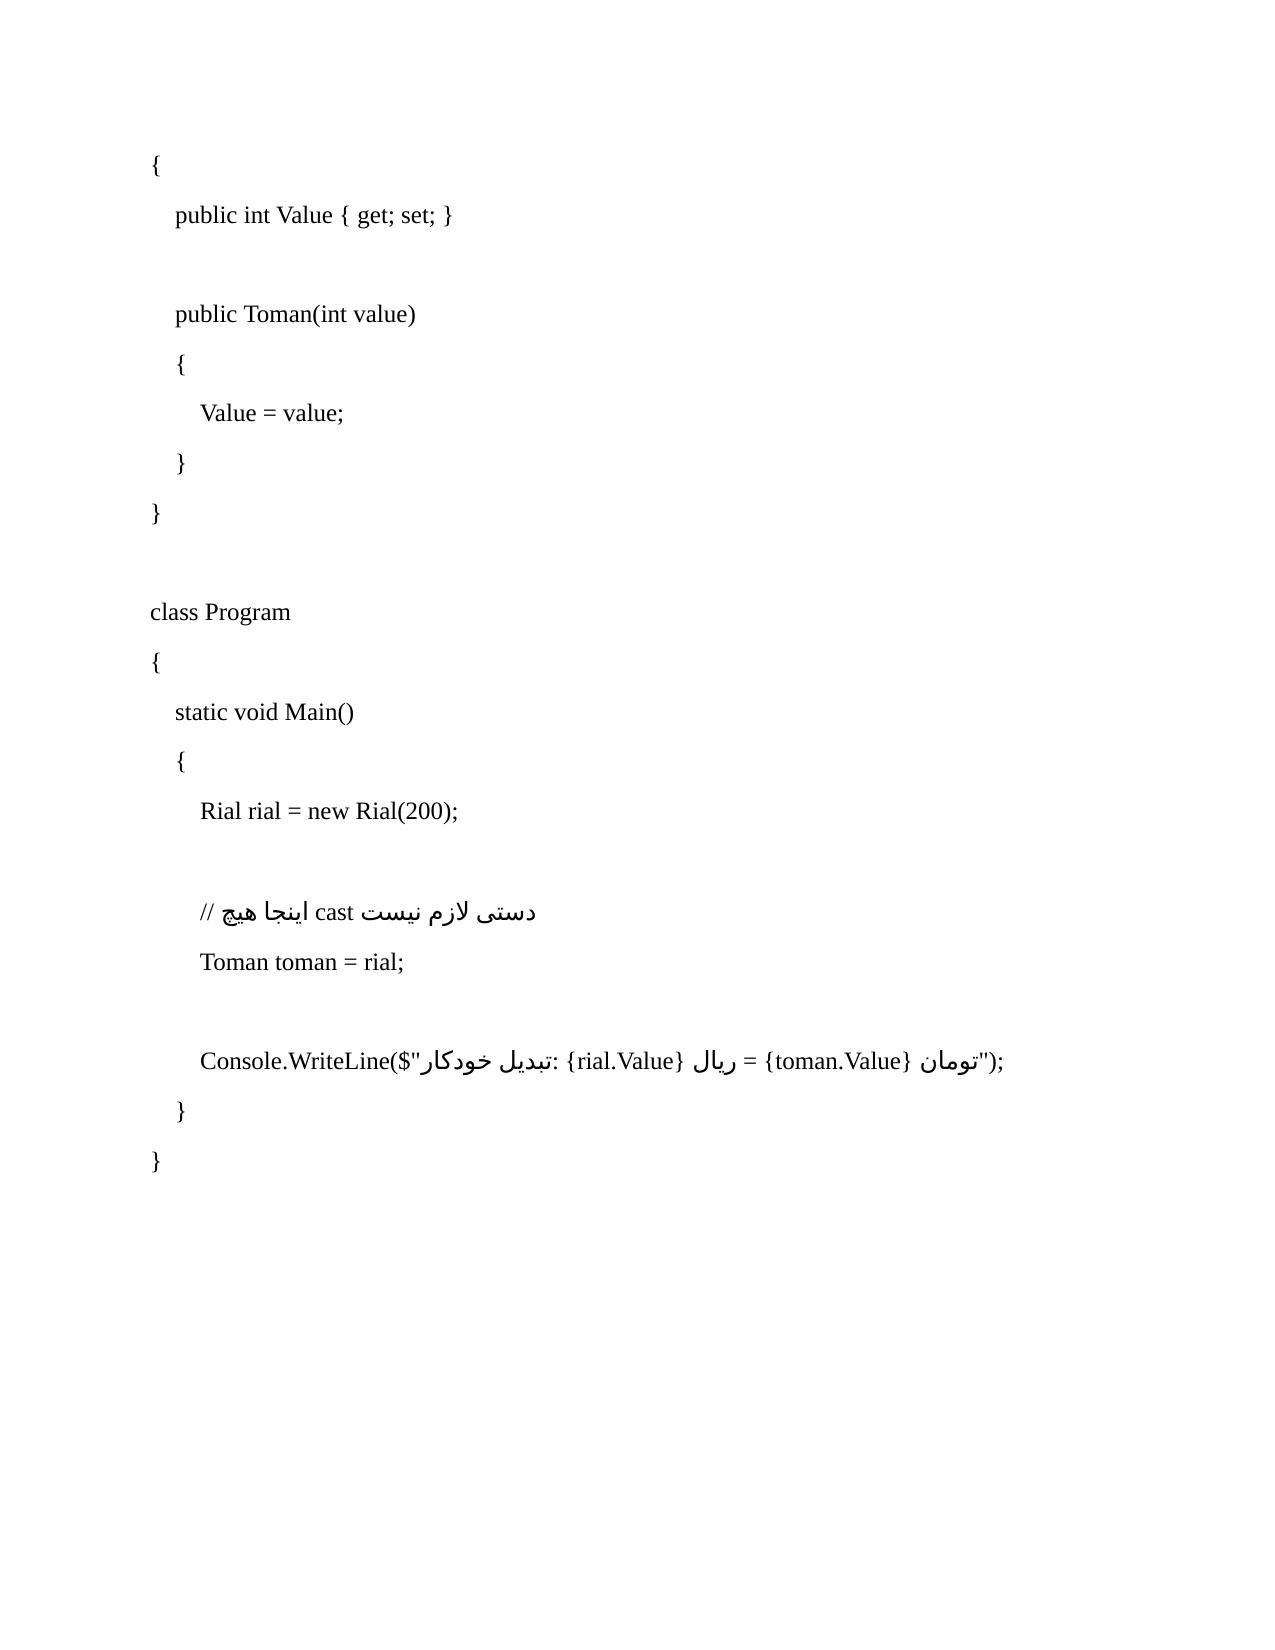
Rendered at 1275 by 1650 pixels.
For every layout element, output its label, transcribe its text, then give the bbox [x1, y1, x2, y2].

text Console.WriteLine($"تبدیل خودکار: {rial.Value} ریال = {toman.Value} تومان"); [150, 1046, 1125, 1075]
text Rial rial = new Rial(200); [150, 796, 1125, 825]
text Toman toman = rial; [150, 947, 1125, 976]
text } [150, 1096, 1125, 1125]
text public int Value { get; set; } [150, 200, 1125, 228]
text public Toman(int value) [150, 299, 1125, 328]
text } [150, 498, 1125, 527]
text } [150, 448, 1125, 477]
text { [150, 150, 1125, 179]
text { [150, 647, 1125, 676]
text class Program [150, 597, 1125, 626]
text { [150, 746, 1125, 775]
text { [150, 349, 1125, 377]
text static void Main() [150, 697, 1125, 725]
text Value = value; [150, 398, 1125, 427]
text // اینجا هیچ cast دستی لازم نیست [150, 897, 1125, 926]
text } [150, 1146, 1125, 1174]
